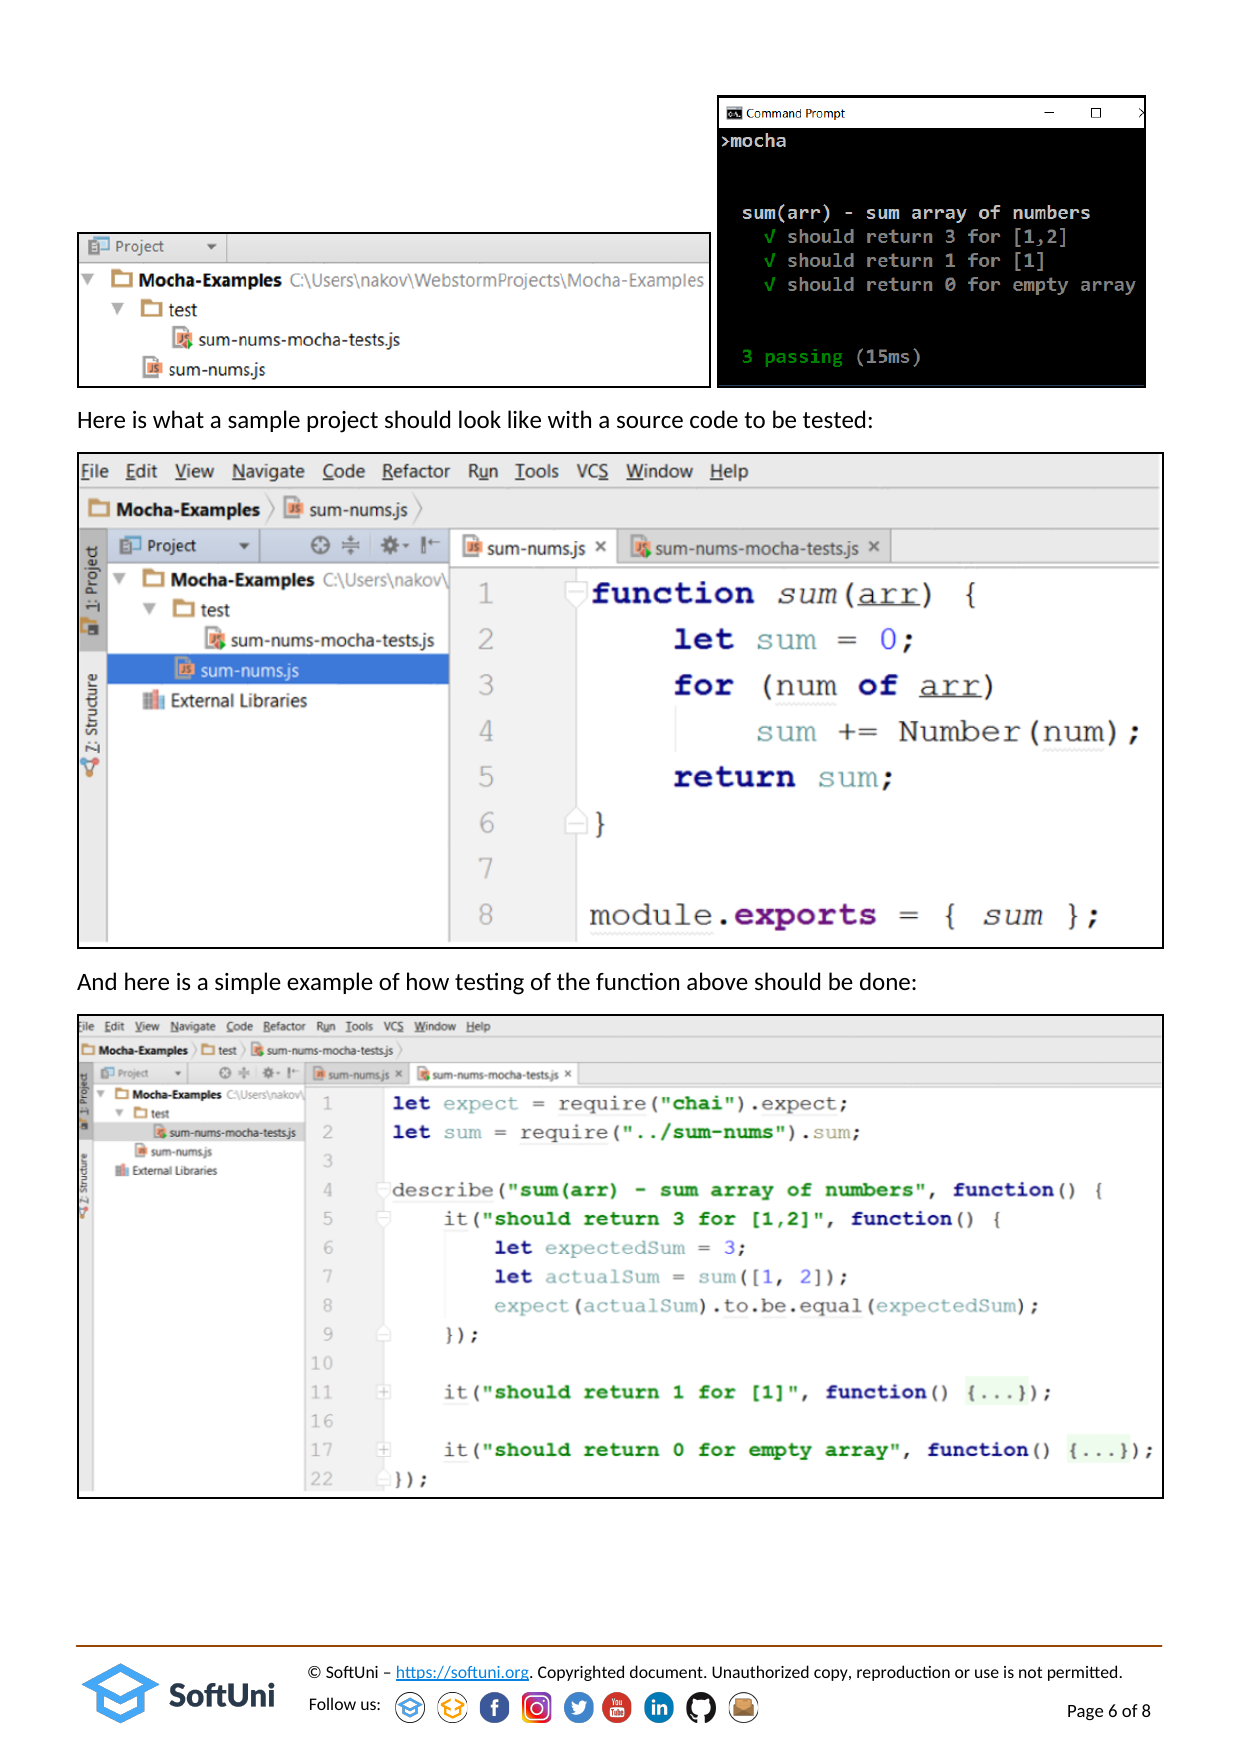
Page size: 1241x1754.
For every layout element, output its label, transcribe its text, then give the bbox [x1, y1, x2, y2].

picture [602, 1692, 632, 1723]
picture [719, 98, 1144, 386]
picture [437, 1692, 468, 1723]
text Here is what a sample project should look like with a source code to be tested: [77, 404, 1163, 435]
picture [75, 1658, 281, 1729]
picture [479, 1692, 510, 1723]
picture [79, 1016, 1162, 1497]
picture [522, 1692, 552, 1723]
picture [79, 454, 1162, 947]
picture [686, 1692, 716, 1723]
text And here is a simple example of how testing of the function above should be done: [77, 966, 1163, 997]
picture [395, 1692, 425, 1723]
picture [728, 1692, 759, 1723]
picture [564, 1692, 594, 1723]
picture [665, 1714, 674, 1723]
picture [79, 234, 709, 386]
picture [665, 1692, 674, 1701]
picture [644, 1714, 653, 1723]
picture [658, 1705, 667, 1714]
picture [644, 1692, 653, 1701]
